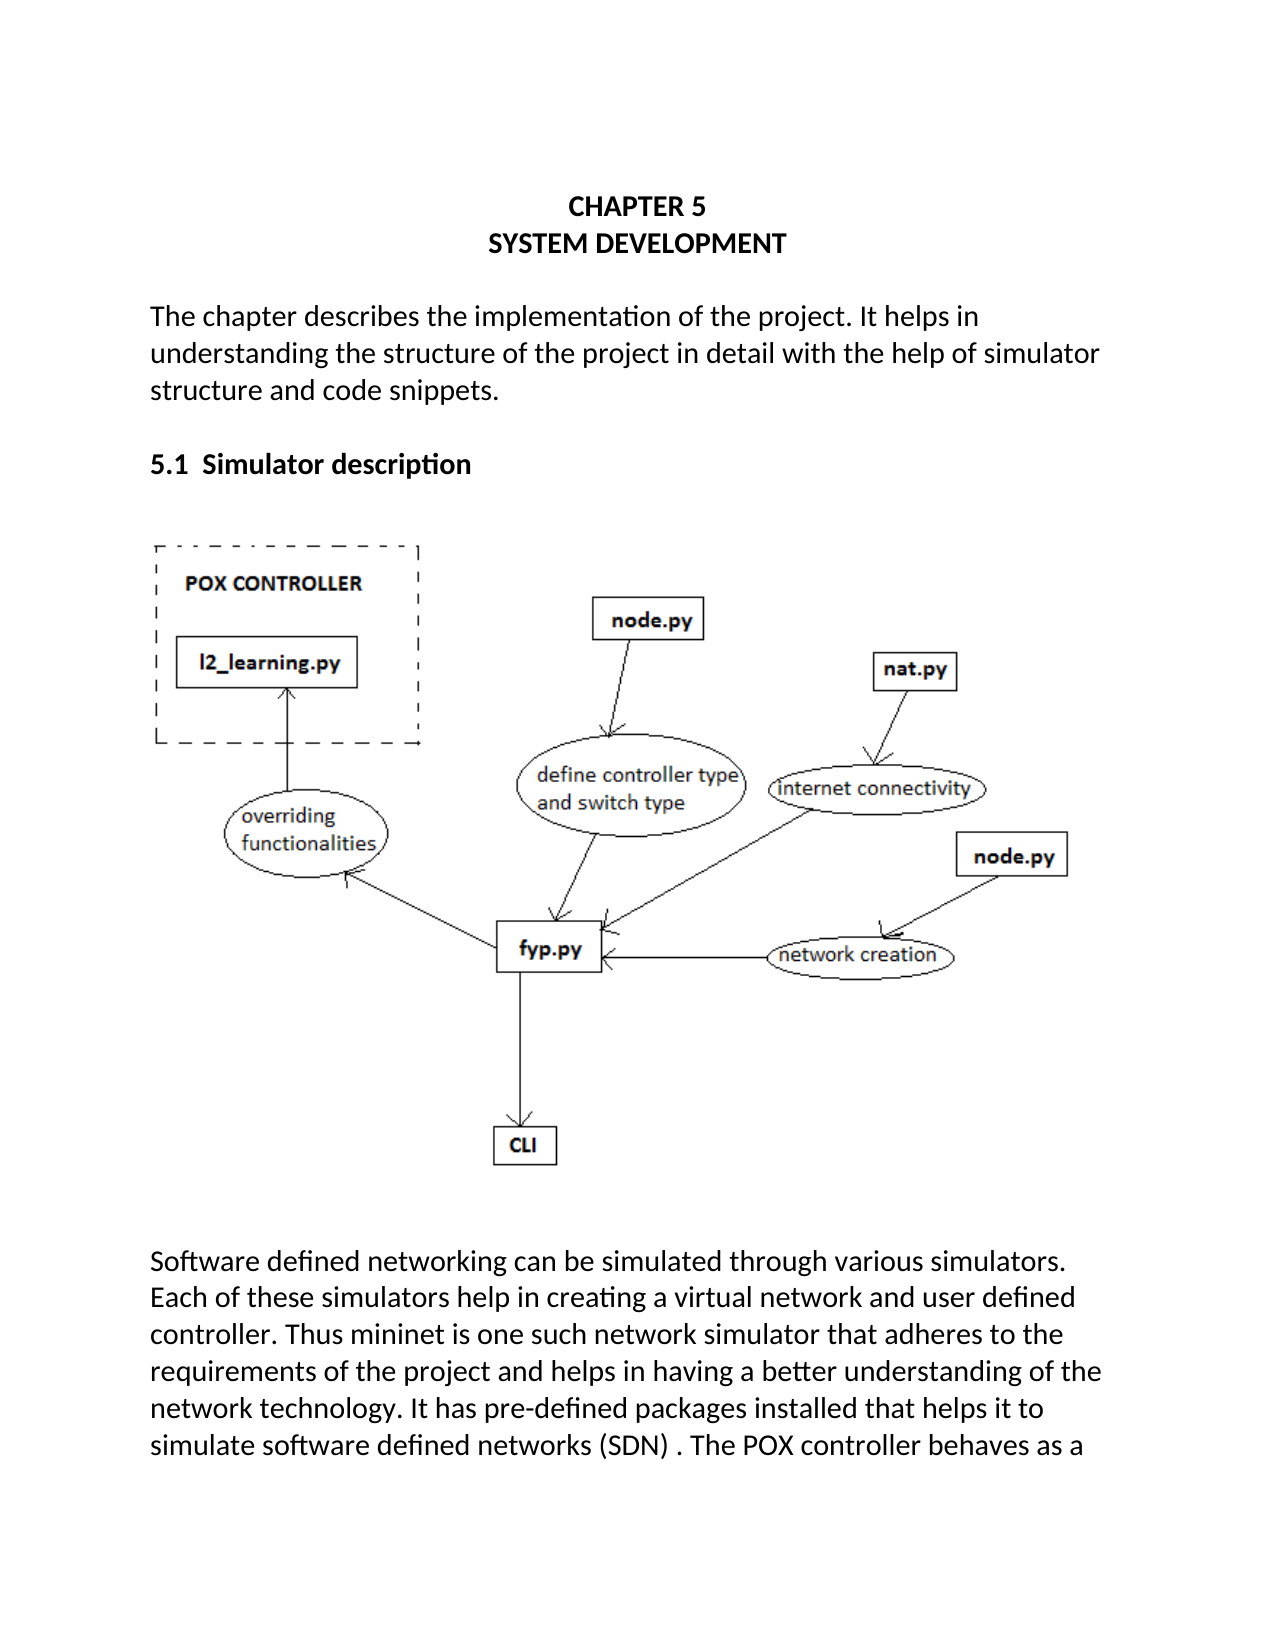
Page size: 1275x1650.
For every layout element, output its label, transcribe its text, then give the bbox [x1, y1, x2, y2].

text CHAPTER 5 [150, 187, 1125, 224]
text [150, 1242, 1125, 1463]
text 5.1 Simulator description [150, 445, 1125, 482]
text SYSTEM DEVELOPMENT [150, 224, 1125, 261]
text The chapter describes the implementation of the project. It helps in understanding the structure of the project in detail with the help of simulator structure and code snippets. [150, 297, 1125, 408]
picture [150, 518, 1089, 1205]
